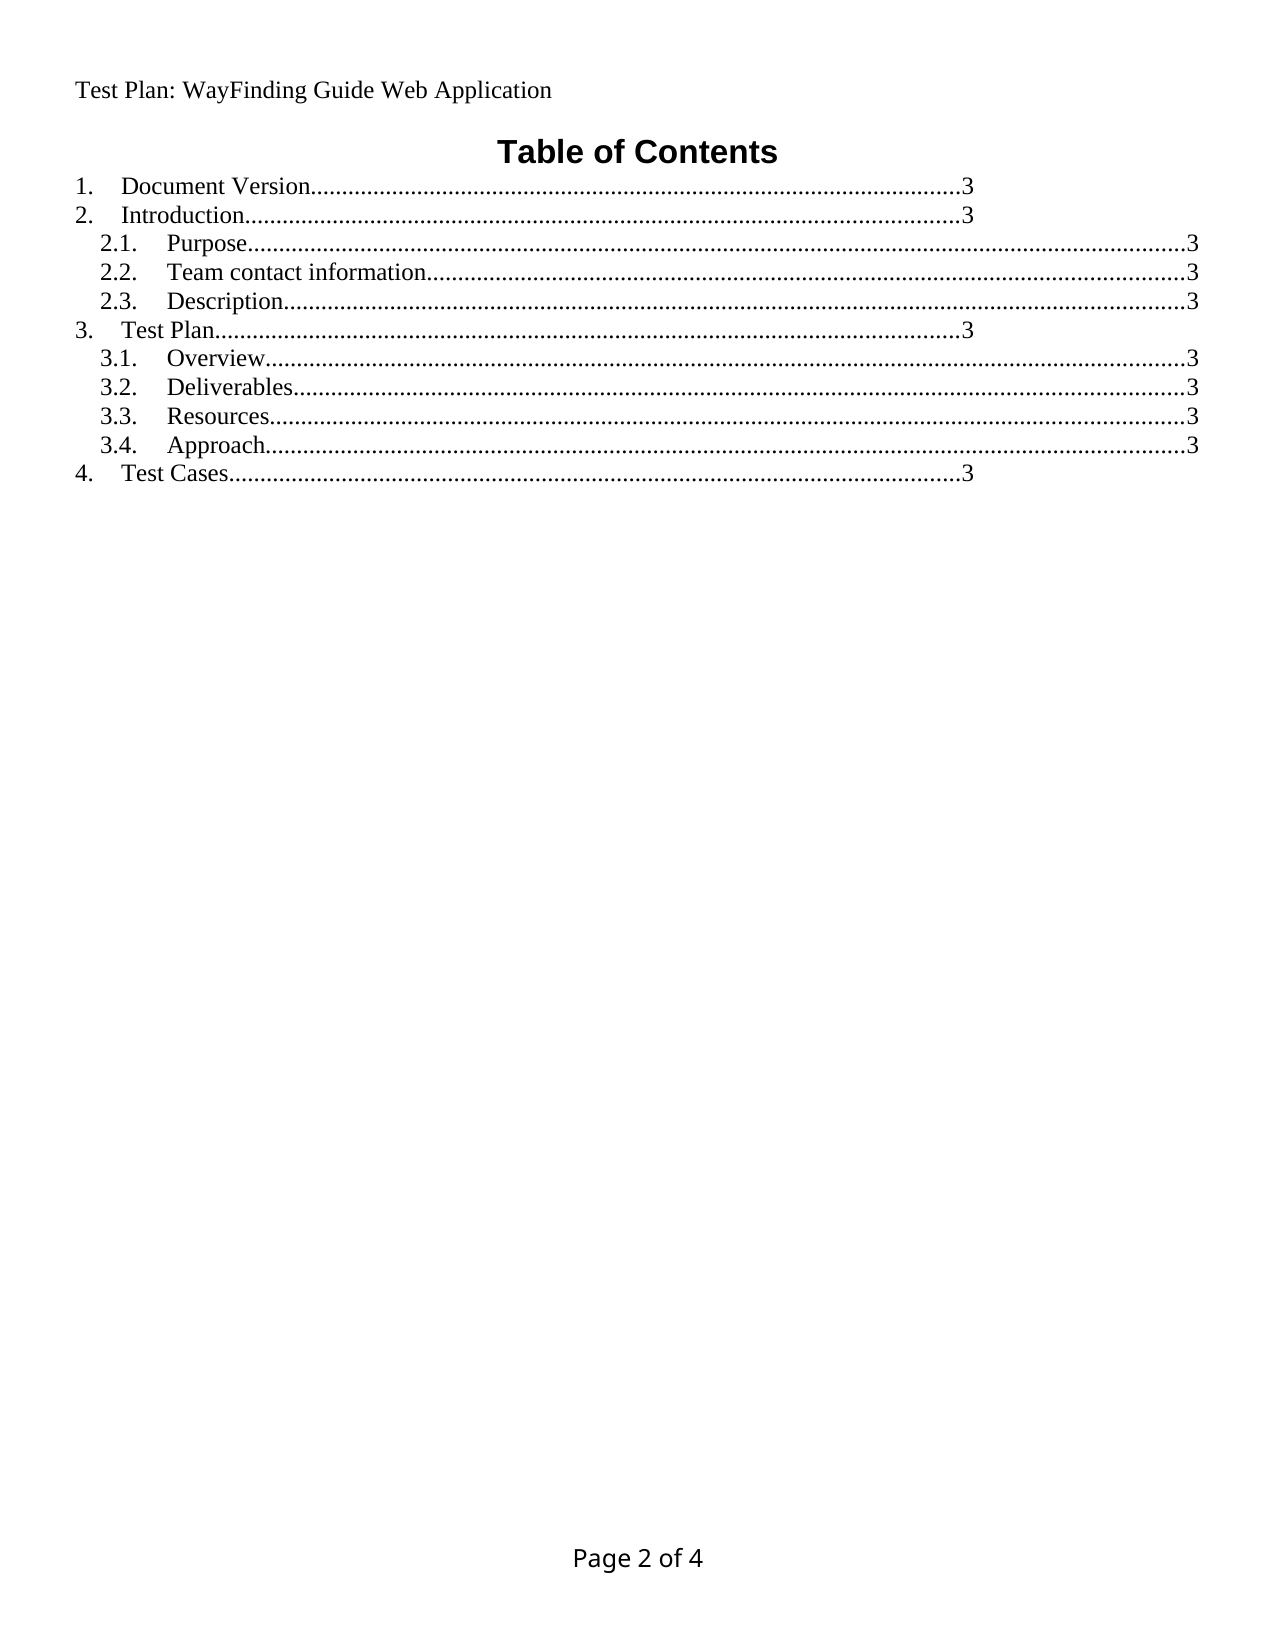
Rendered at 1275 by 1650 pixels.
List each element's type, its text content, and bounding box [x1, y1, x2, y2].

text 3. Test Plan 3 [75, 315, 1200, 343]
text 2. Introduction 3 [75, 200, 1200, 228]
text 3.2. Deliverables 3 [100, 372, 1200, 401]
text 1. Document Version 3 [75, 171, 1200, 200]
text 3.4. Approach 3 [100, 430, 1200, 458]
text 2.3. Description 3 [100, 286, 1200, 315]
text 3.3. Resources 3 [100, 401, 1200, 430]
text 2.2. Team contact information 3 [100, 257, 1200, 286]
text Table of Contents [75, 132, 1200, 171]
text 3.1. Overview 3 [100, 343, 1200, 372]
text 4. Test Cases 3 [75, 458, 1200, 487]
text 2.1. Purpose 3 [100, 228, 1200, 257]
